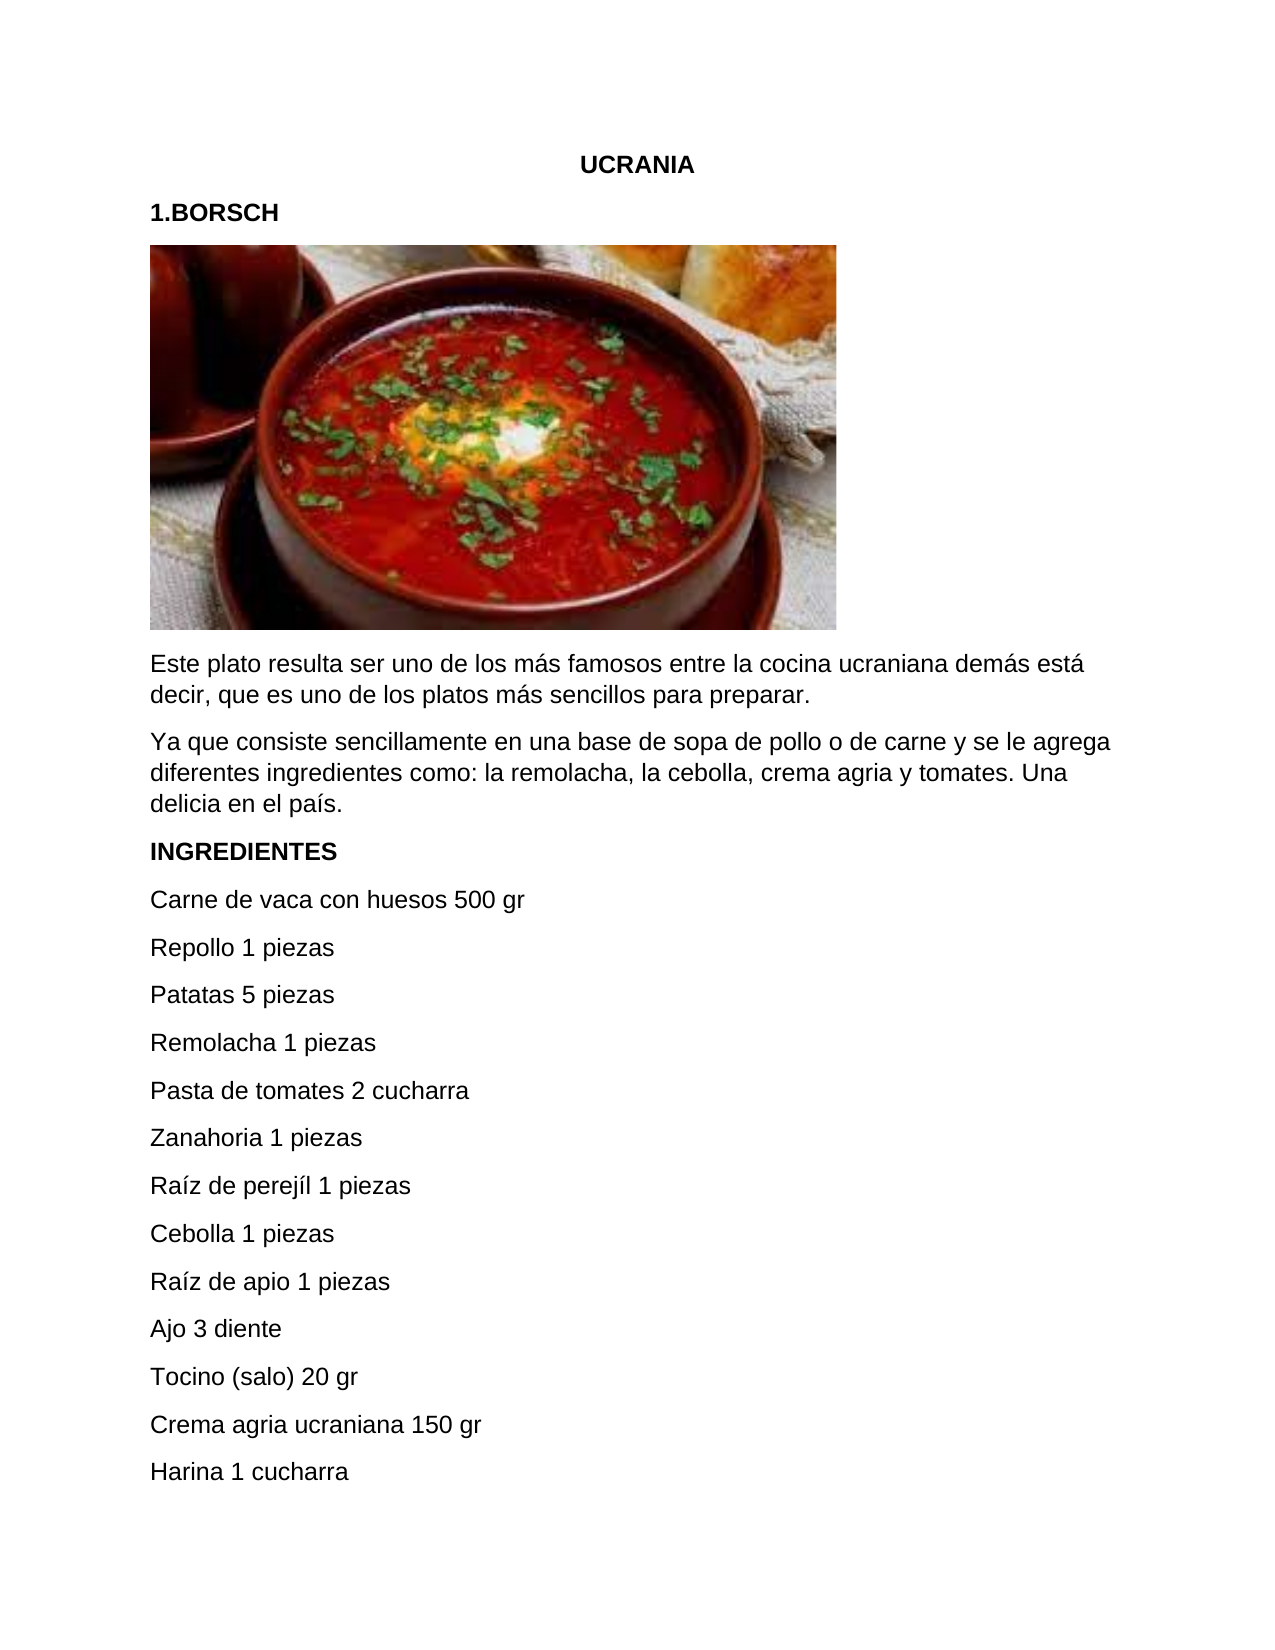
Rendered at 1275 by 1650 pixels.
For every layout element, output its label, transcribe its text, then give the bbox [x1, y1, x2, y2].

text Este plato resulta ser uno de los más famosos entre la cocina ucraniana demás está decir, que es uno de los platos más sencillos para preparar. [150, 648, 1125, 708]
text Zanahoria 1 piezas [150, 1123, 1125, 1152]
picture [150, 245, 837, 630]
text Crema agria ucraniana 150 gr [150, 1409, 1125, 1438]
text Raíz de apio 1 piezas [150, 1266, 1125, 1295]
text UCRANIA [150, 150, 1125, 179]
text Repollo 1 piezas [150, 932, 1125, 961]
text Carne de vaca con huesos 500 gr [150, 885, 1125, 913]
text Cebolla 1 piezas [150, 1219, 1125, 1247]
text Harina 1 cucharra [150, 1457, 1125, 1486]
text Ajo 3 diente [150, 1314, 1125, 1343]
text 1.BORSCH [150, 198, 1125, 226]
text Patatas 5 piezas [150, 980, 1125, 1009]
text Pasta de tomates 2 cucharra [150, 1076, 1125, 1104]
text Ya que consiste sencillamente en una base de sopa de pollo o de carne y se le agrega diferentes ingredientes como: la remolacha, la cebolla, crema agria y tomates. Una delicia en el país. [150, 727, 1125, 818]
text Tocino (salo) 20 gr [150, 1362, 1125, 1391]
text Raíz de perejíl 1 piezas [150, 1171, 1125, 1200]
text Remolacha 1 piezas [150, 1028, 1125, 1057]
text INGREDIENTES [150, 837, 1125, 866]
